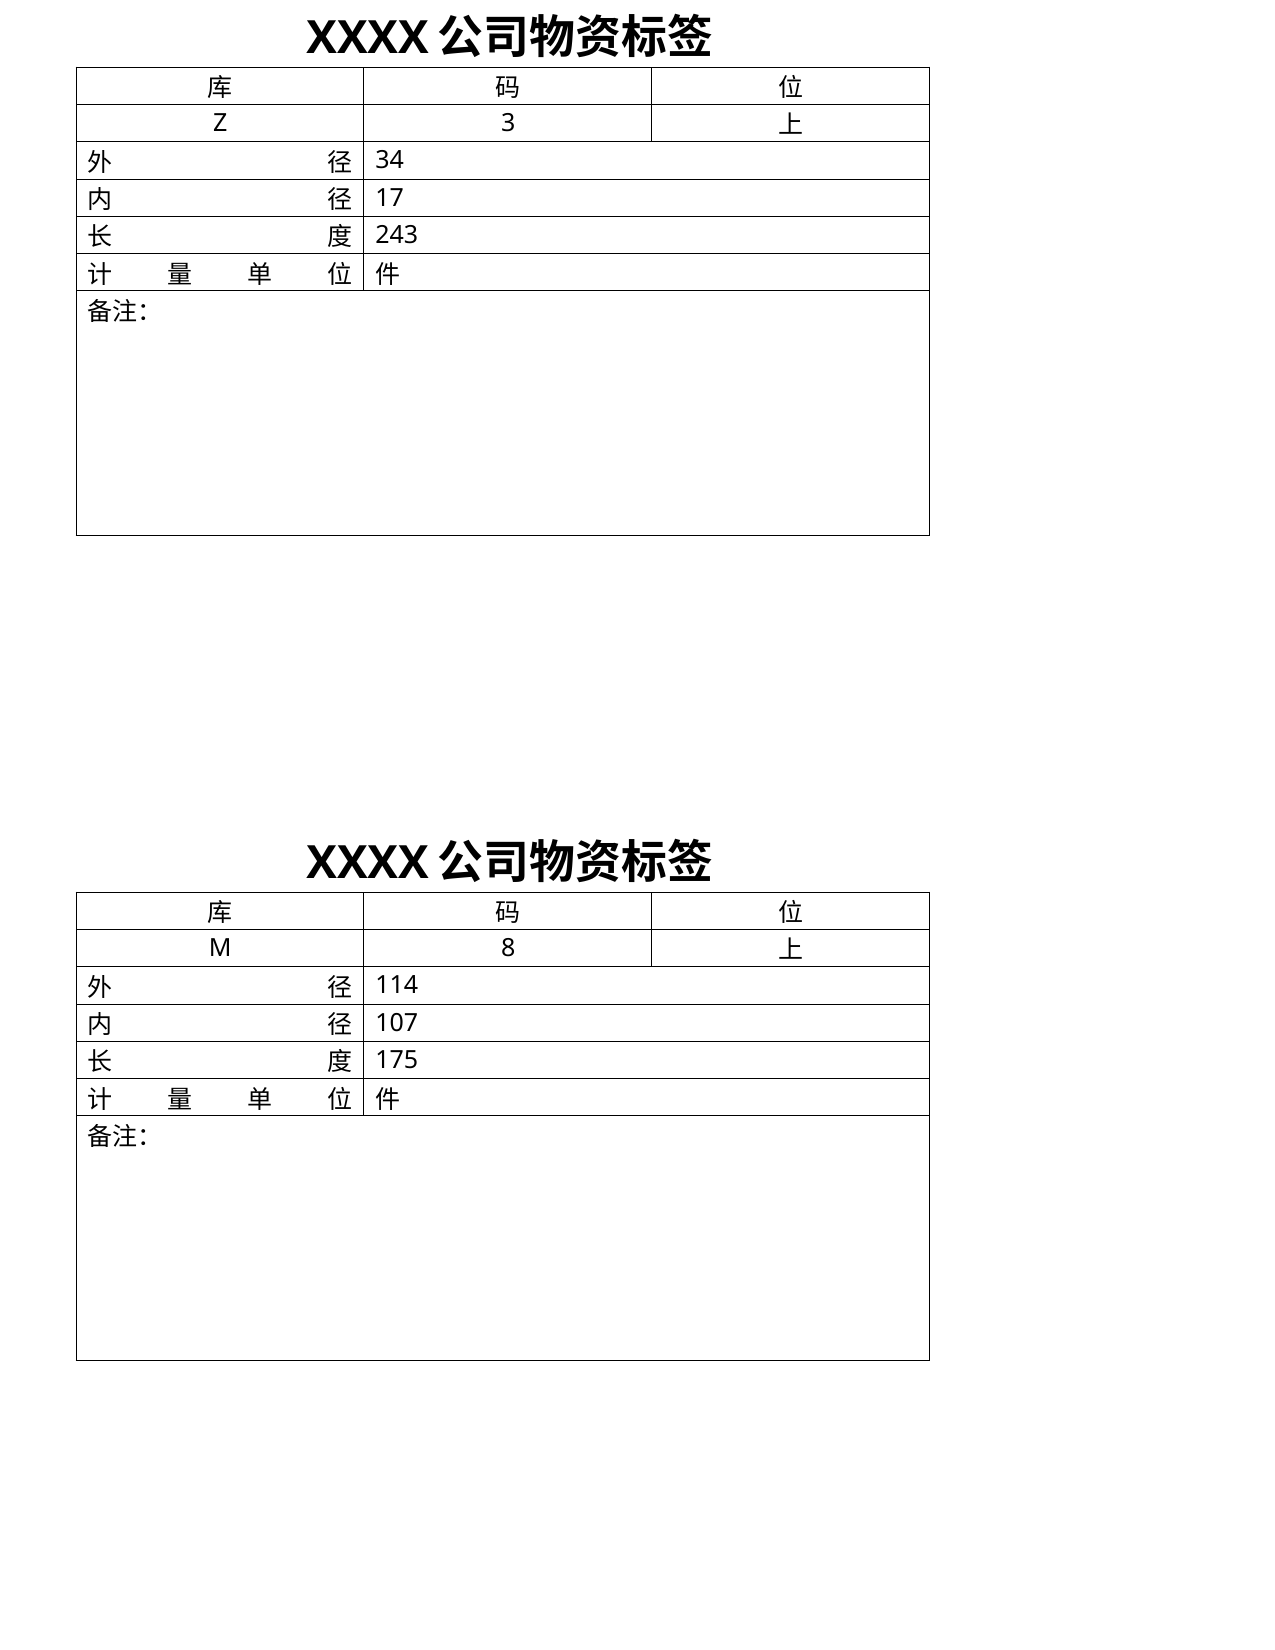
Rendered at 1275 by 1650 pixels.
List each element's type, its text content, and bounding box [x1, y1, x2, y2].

table_header XXXX公司物资标签 [74, 0, 945, 825]
table_cell XXXX公司物资标签 [74, 825, 945, 1650]
